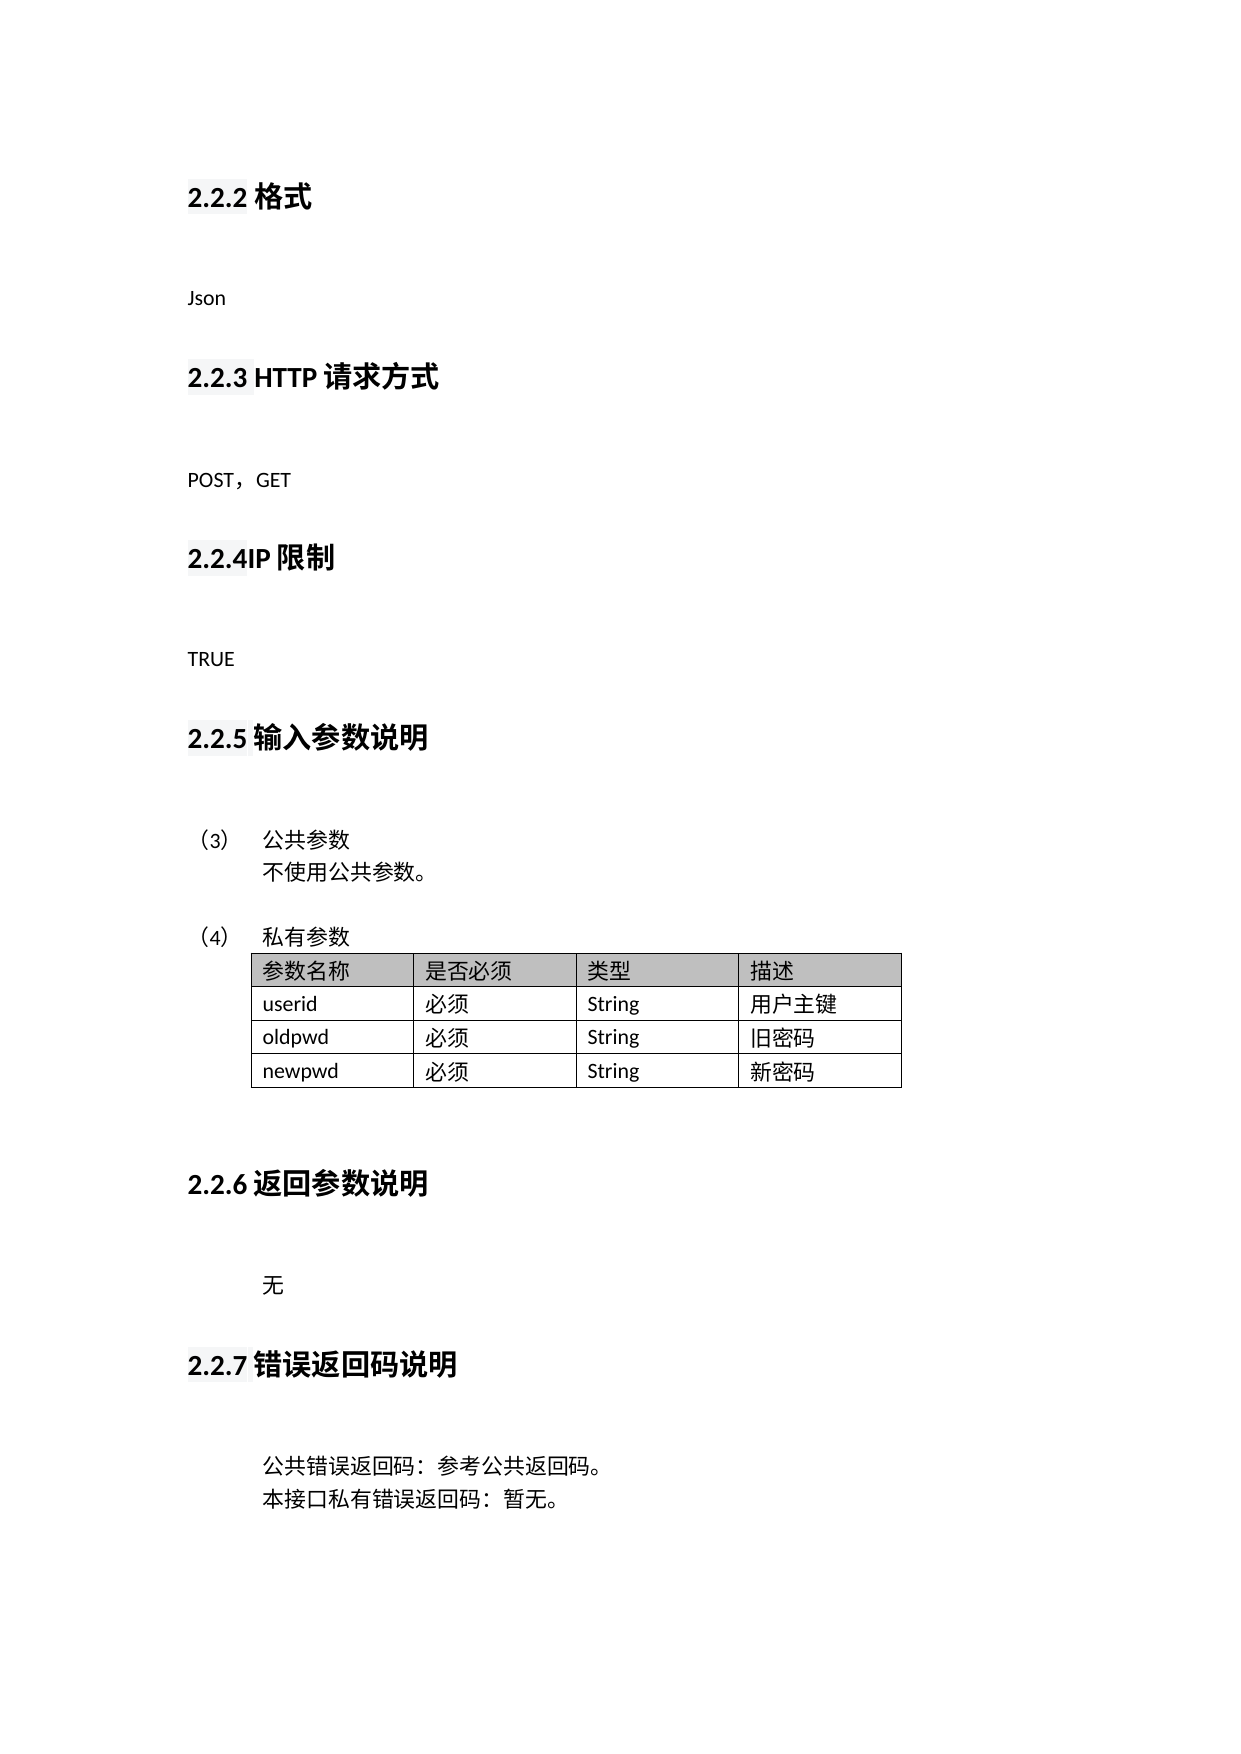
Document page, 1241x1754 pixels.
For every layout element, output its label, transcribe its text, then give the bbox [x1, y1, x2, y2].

table_header 是否必须 [414, 954, 576, 986]
text 无 [262, 1268, 1053, 1301]
subtitle 2.2.7错误返回码说明 [187, 1330, 1053, 1395]
subtitle 2.2.6返回参数说明 [187, 1149, 1053, 1214]
table_cell 用户主键 [739, 987, 901, 1019]
subtitle 2.2.3 HTTP请求方式 [187, 342, 1053, 407]
subtitle 2.2.4IP限制 [187, 523, 1053, 588]
table_cell oldpwd [252, 1021, 413, 1053]
list 公共参数 [187, 822, 1053, 855]
table_cell userid [252, 987, 413, 1019]
text Json [187, 281, 1053, 313]
subtitle 2.2.2 格式 [187, 162, 1053, 227]
table_cell 必须 [414, 1021, 576, 1053]
table_header 参数名称 [252, 954, 413, 986]
list 私有参数 [187, 920, 1053, 952]
table_cell 必须 [414, 987, 576, 1019]
text POST，GET [187, 461, 1053, 494]
subtitle 2.2.5输入参数说明 [187, 703, 1053, 768]
text 本接口私有错误返回码：暂无。 [262, 1481, 1053, 1514]
text 公共错误返回码：参考公共返回码。 [262, 1449, 1053, 1481]
table_cell String [577, 1054, 738, 1087]
text TRUE [187, 642, 1053, 674]
table_header 类型 [577, 954, 738, 986]
table_cell String [577, 1021, 738, 1053]
table_cell newpwd [252, 1054, 413, 1087]
table_cell String [577, 987, 738, 1019]
table_cell 新密码 [739, 1054, 901, 1087]
table_cell 必须 [414, 1054, 576, 1087]
text 不使用公共参数。 [262, 855, 1053, 887]
table_cell 旧密码 [739, 1021, 901, 1053]
table_header 描述 [739, 954, 901, 986]
